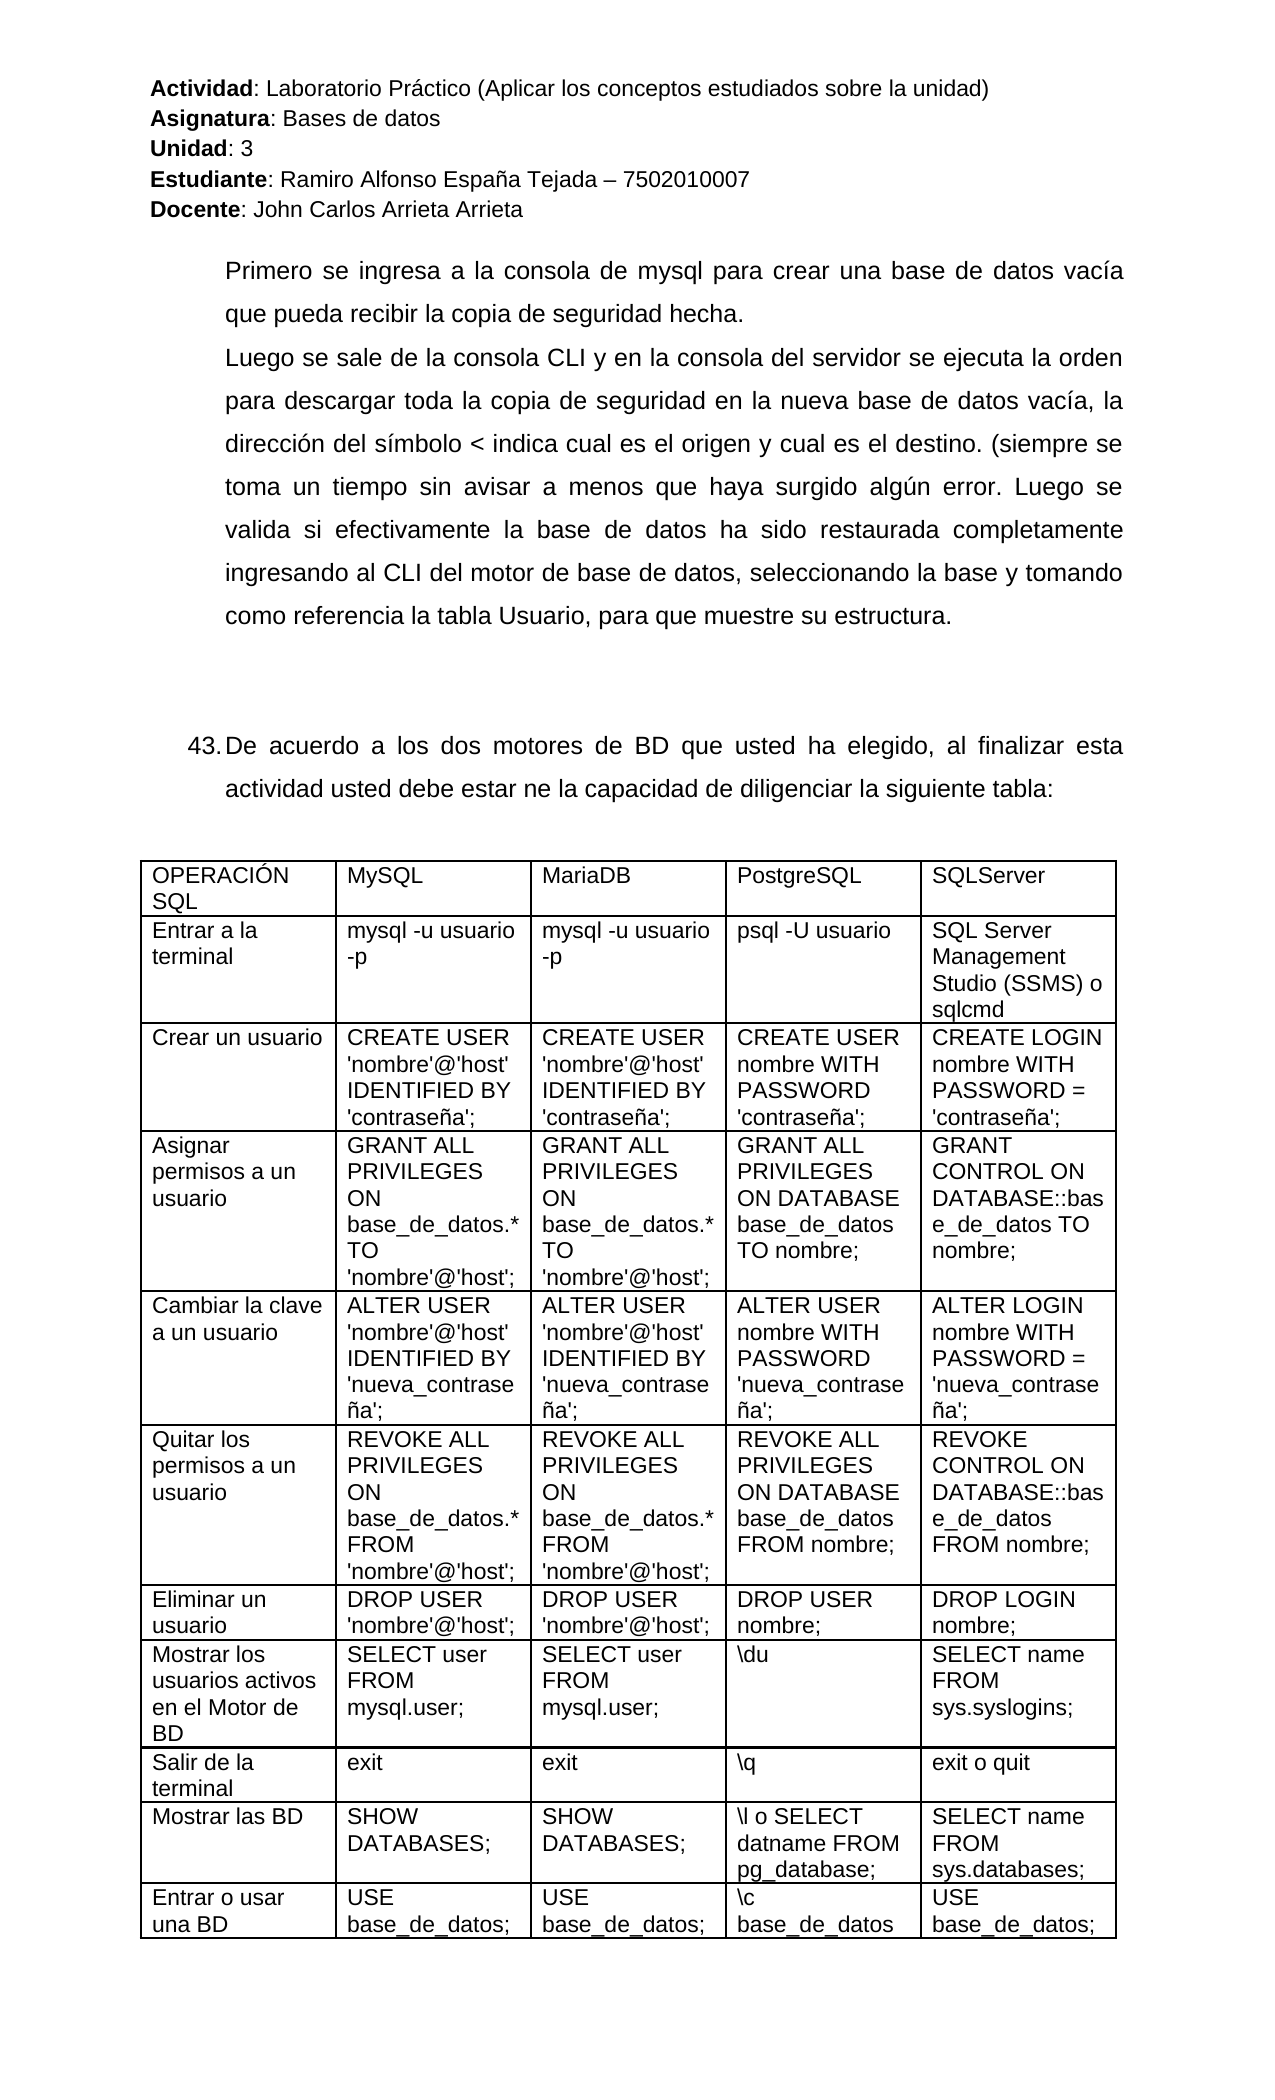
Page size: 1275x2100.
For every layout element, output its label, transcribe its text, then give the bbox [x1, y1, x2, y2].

table_cell CREATE USER 'nombre'@'host' IDENTIFIED BY 'contraseña'; [532, 1024, 725, 1130]
table_cell DROP USER nombre; [727, 1586, 920, 1639]
table_cell GRANT ALL PRIVILEGES ON base_de_datos.* TO 'nombre'@'host'; [532, 1132, 725, 1290]
table_cell Entrar o usar una BD [142, 1884, 335, 1937]
table_cell ALTER USER 'nombre'@'host' IDENTIFIED BY 'nueva_contraseña'; [532, 1292, 725, 1424]
table_header OPERACIÓN SQL [142, 862, 335, 915]
table_cell SHOW DATABASES; [337, 1803, 530, 1882]
table_cell Eliminar un usuario [142, 1586, 335, 1639]
table_cell exit o quit [922, 1749, 1115, 1801]
table_cell \q [727, 1749, 920, 1801]
table_cell DROP USER 'nombre'@'host'; [532, 1586, 725, 1639]
table_cell Mostrar las BD [142, 1803, 335, 1882]
table_cell GRANT CONTROL ON DATABASE::base_de_datos TO nombre; [922, 1132, 1115, 1290]
table_cell \c base_de_datos [727, 1884, 920, 1937]
table_cell Crear un usuario [142, 1024, 335, 1130]
table_cell Cambiar la clave a un usuario [142, 1292, 335, 1424]
table_cell Mostrar los usuarios activos en el Motor de BD [142, 1641, 335, 1746]
table_cell psql -U usuario [727, 917, 920, 1022]
list De acuerdo a los dos motores de BD que usted ha elegido, al finalizar esta actividad usted debe estar ne la capacidad de diligenciar la siguiente tabla: [187, 731, 1125, 802]
table_cell USE base_de_datos; [532, 1884, 725, 1937]
table_cell \du [727, 1641, 920, 1746]
table_cell \l o SELECT datname FROM pg_database; [727, 1803, 920, 1882]
table_header PostgreSQL [727, 862, 920, 915]
table_cell DROP LOGIN nombre; [922, 1586, 1115, 1639]
table_cell SELECT name FROM sys.databases; [922, 1803, 1115, 1882]
table_cell mysql -u usuario -p [337, 917, 530, 1022]
table_cell USE base_de_datos; [922, 1884, 1115, 1937]
table_cell Quitar los permisos a un usuario [142, 1426, 335, 1584]
table_cell Entrar a la terminal [142, 917, 335, 1022]
table_cell exit [337, 1749, 530, 1801]
table_cell REVOKE ALL PRIVILEGES ON base_de_datos.* FROM 'nombre'@'host'; [337, 1426, 530, 1584]
table_cell CREATE USER nombre WITH PASSWORD 'contraseña'; [727, 1024, 920, 1130]
table_cell Asignar permisos a un usuario [142, 1132, 335, 1290]
table_header MariaDB [532, 862, 725, 915]
table_cell CREATE LOGIN nombre WITH PASSWORD = 'contraseña'; [922, 1024, 1115, 1130]
table_cell exit [532, 1749, 725, 1801]
text Primero se ingresa a la consola de mysql para crear una base de datos vacía que pueda recibir la copia de seguridad hecha. [225, 256, 1125, 328]
table_cell GRANT ALL PRIVILEGES ON DATABASE base_de_datos TO nombre; [727, 1132, 920, 1290]
table_cell Salir de la terminal [142, 1749, 335, 1801]
table_cell DROP USER 'nombre'@'host'; [337, 1586, 530, 1639]
table_header SQLServer [922, 862, 1115, 915]
table_cell USE base_de_datos; [337, 1884, 530, 1937]
table_cell GRANT ALL PRIVILEGES ON base_de_datos.* TO 'nombre'@'host'; [337, 1132, 530, 1290]
table_cell SELECT user FROM mysql.user; [337, 1641, 530, 1746]
table_cell ALTER LOGIN nombre WITH PASSWORD = 'nueva_contraseña'; [922, 1292, 1115, 1424]
table_cell CREATE USER 'nombre'@'host' IDENTIFIED BY 'contraseña'; [337, 1024, 530, 1130]
table_cell REVOKE ALL PRIVILEGES ON base_de_datos.* FROM 'nombre'@'host'; [532, 1426, 725, 1584]
table_cell SELECT user FROM mysql.user; [532, 1641, 725, 1746]
table_header MySQL [337, 862, 530, 915]
table_cell mysql -u usuario -p [532, 917, 725, 1022]
table_cell SQL Server Management Studio (SSMS) o sqlcmd [922, 917, 1115, 1022]
table_cell REVOKE ALL PRIVILEGES ON DATABASE base_de_datos FROM nombre; [727, 1426, 920, 1584]
table_cell SHOW DATABASES; [532, 1803, 725, 1882]
text Luego se sale de la consola CLI y en la consola del servidor se ejecuta la orden para descargar toda la copia de seguridad en la nueva base de datos vacía, la dirección del símbolo < indica cual es el origen y cual es el destino. (siempre se toma un tiempo sin avisar a menos que haya surgido algún error. Luego se valida si efectivamente la base de datos ha sido restaurada completamente ingresando al CLI del motor de base de datos, seleccionando la base y tomando como referencia la tabla Usuario, para que muestre su estructura. [225, 342, 1125, 630]
table_cell ALTER USER 'nombre'@'host' IDENTIFIED BY 'nueva_contraseña'; [337, 1292, 530, 1424]
table_cell ALTER USER nombre WITH PASSWORD 'nueva_contraseña'; [727, 1292, 920, 1424]
table_cell REVOKE CONTROL ON DATABASE::base_de_datos FROM nombre; [922, 1426, 1115, 1584]
table_cell SELECT name FROM sys.syslogins; [922, 1641, 1115, 1746]
